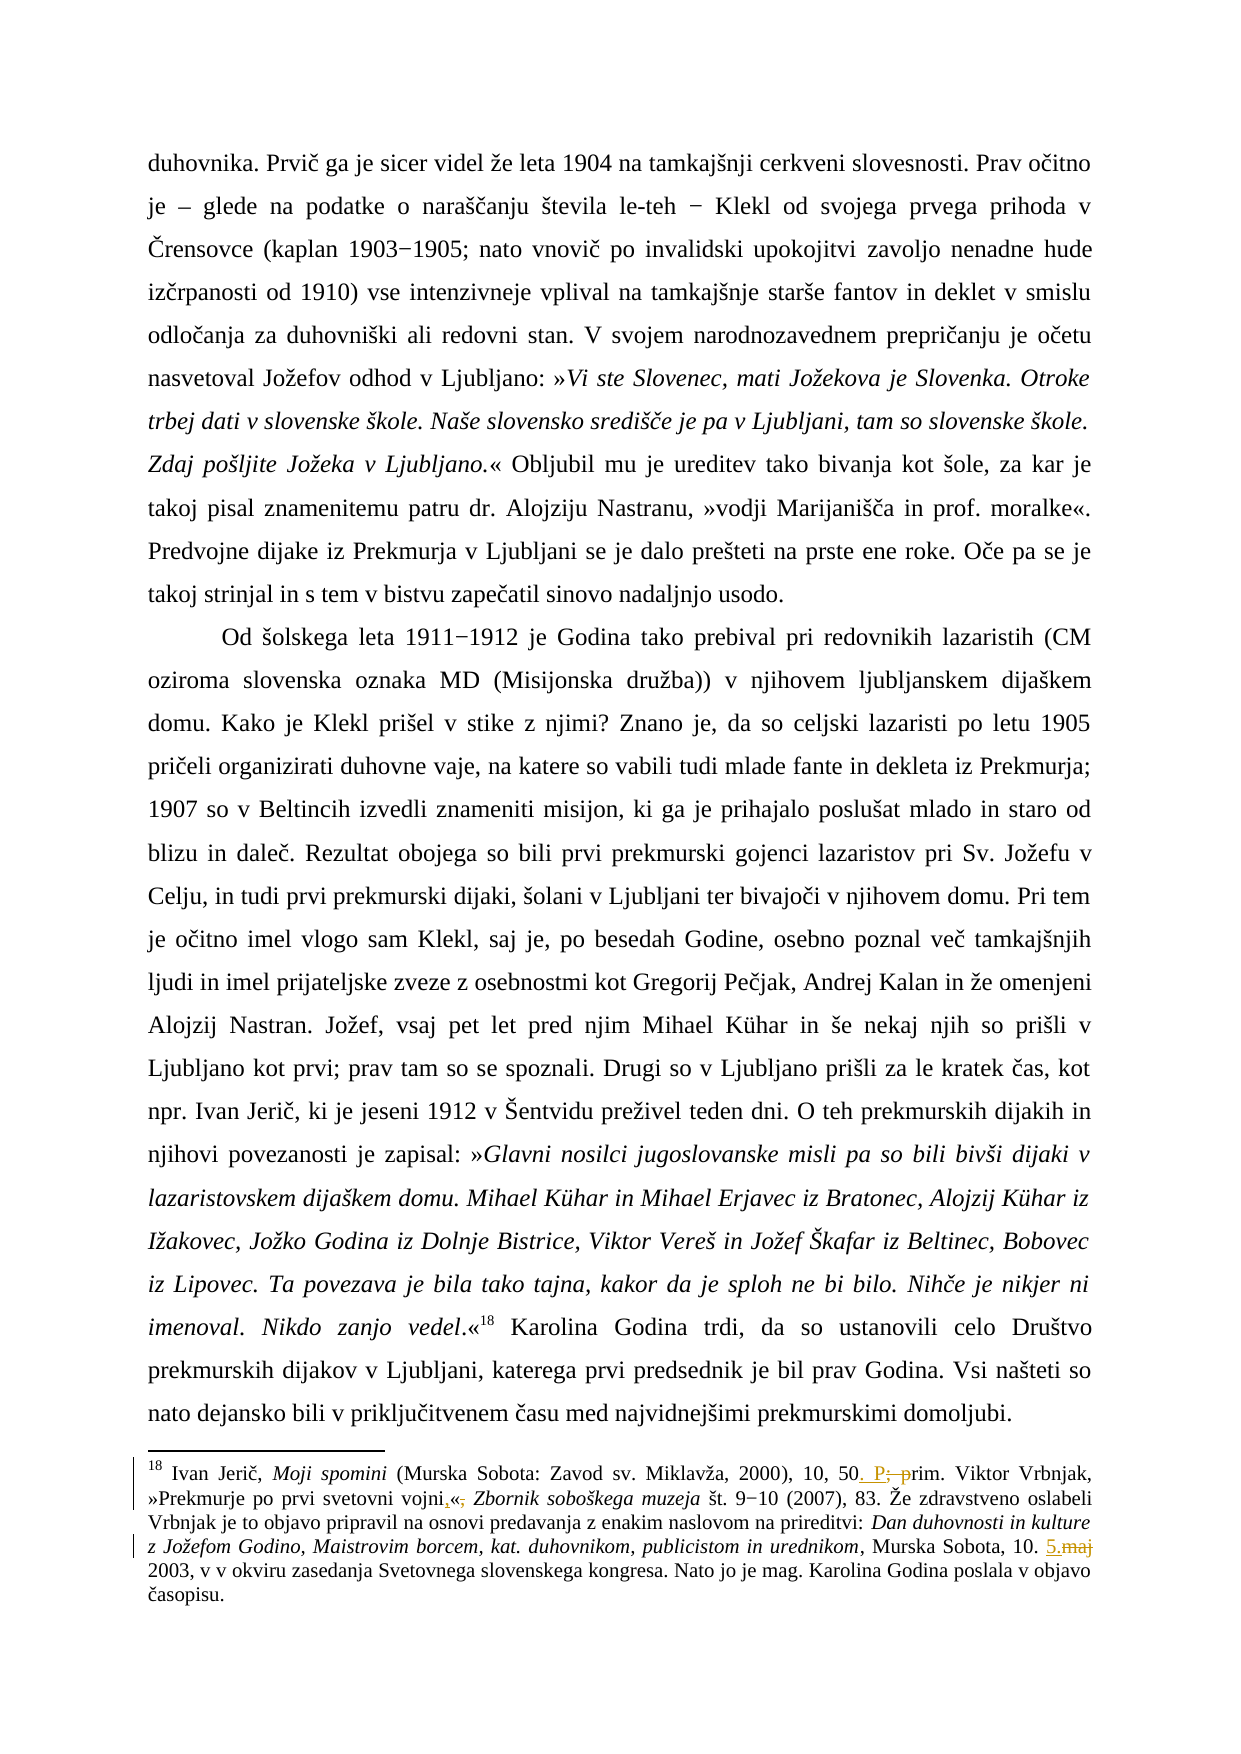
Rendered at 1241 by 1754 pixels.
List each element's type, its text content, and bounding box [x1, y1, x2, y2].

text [148, 148, 1093, 608]
text Od šolskega leta 1911−1912 je Godina tako prebival pri redovnikih lazaristih (CM oziroma slovenska oznaka MD (Misijonska družba)) v njihovem ljubljanskem dijaškem domu. Kako je Klekl prišel v stike z njimi? Znano je, da so celjski lazaristi po letu 1905 pričeli organizirati duhovne vaje, na katere so vabili tudi mlade fante in dekleta iz Prekmurja; 1907 so v Beltincih izvedli znameniti misijon, ki ga je prihajalo poslušat mlado in staro od blizu in daleč. Rezultat obojega so bili prvi prekmurski gojenci lazaristov pri Sv. Jožefu v Celju, in tudi prvi prekmurski dijaki, šolani v Ljubljani ter bivajoči v njihovem domu. Pri tem je očitno imel vlogo sam Klekl, saj je, po besedah Godine, osebno poznal več tamkajšnjih ljudi in imel prijateljske zveze z osebnostmi kot Gregorij Pečjak, Andrej Kalan in že omenjeni Alojzij Nastran. Jožef, vsaj pet let pred njim Mihael Kühar in še nekaj njih so prišli v Ljubljano kot prvi; prav tam so se spoznali. Drugi so v Ljubljano prišli za le kratek čas, kot npr. Ivan Jerič, ki je jeseni 1912 v Šentvidu preživel teden dni. O teh prekmurskih dijakih in njihovi povezanosti je zapisal: »Glavni nosilci jugoslovanske misli pa so bili bivši dijaki v lazaristovskem dijaškem domu. Mihael Kühar in Mihael Erjavec iz Bratonec, Alojzij Kühar iz Ižakovec, Jožko Godina iz Dolnje Bistrice, Viktor Vereš in Jožef Škafar iz Beltinec, Bobovec iz Lipovec. Ta povezava je bila tako tajna, kakor da je sploh ne bi bilo. Nihče je nikjer ni imenoval. Nikdo zanjo vedel.« Karolina Godina trdi, da so ustanovili celo Društvo prekmurskih dijakov v Ljubljani, katerega prvi predsednik je bil prav Godina. Vsi našteti so nato dejansko bili v priključitvenem času med najvidnejšimi prekmurskimi domoljubi. [148, 622, 1093, 1427]
